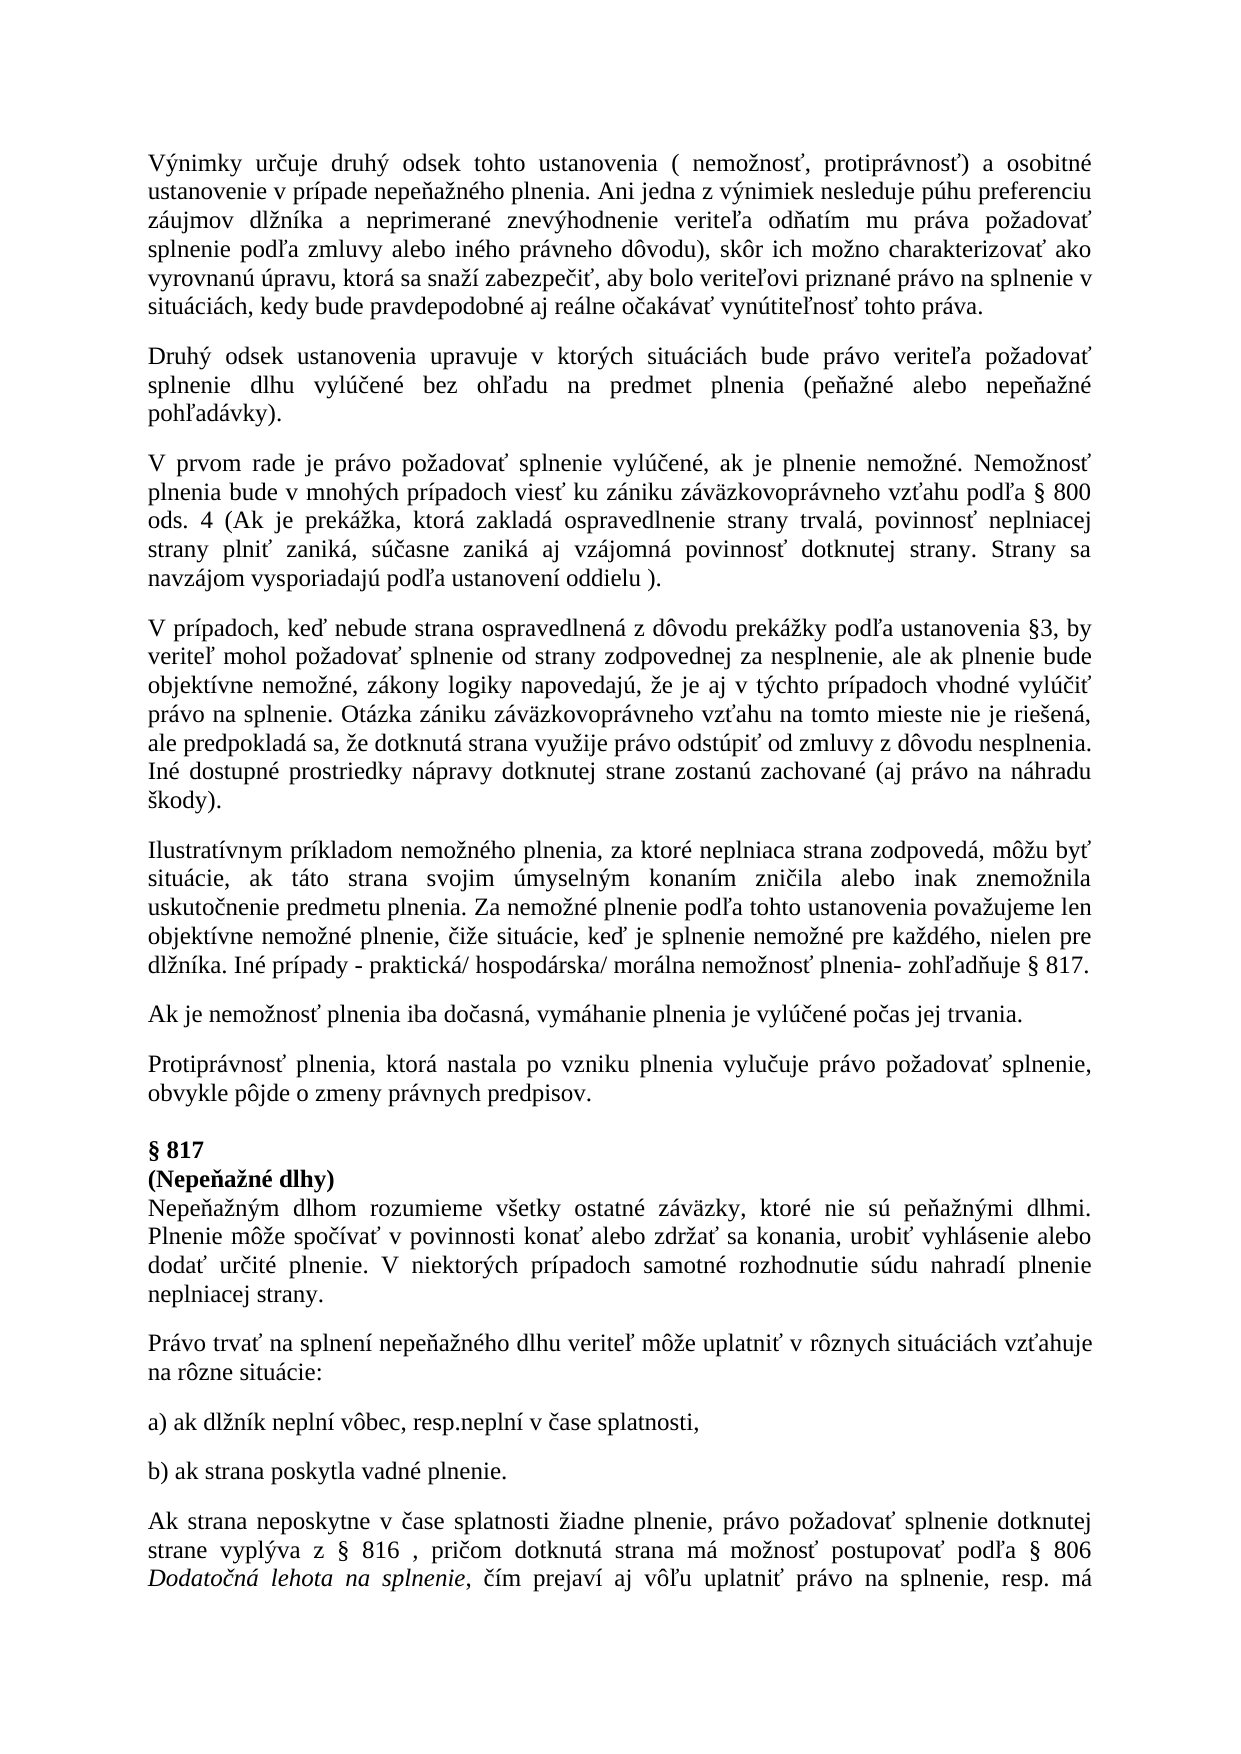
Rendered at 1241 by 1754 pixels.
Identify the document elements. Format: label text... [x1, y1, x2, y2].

text Ilustratívnym príkladom nemožného plnenia, za ktoré neplniaca strana zodpovedá, môžu byť situácie, ak táto strana svojim úmyselným konaním zničila alebo inak znemožnila uskutočnenie predmetu plnenia. Za nemožné plnenie podľa tohto ustanovenia považujeme len objektívne nemožné plnenie, čiže situácie, keď je splnenie nemožné pre každého, nielen pre dlžníka. Iné prípady - praktická/ hospodárska/ morálna nemožnosť plnenia- zohľadňuje § 817. [148, 835, 1093, 978]
text Druhý odsek ustanovenia upravuje v ktorých situáciách bude právo veriteľa požadovať splnenie dlhu vylúčené bez ohľadu na predmet plnenia (peňažné alebo nepeňažné pohľadávky). [148, 341, 1093, 427]
text § 817 [148, 1135, 1093, 1164]
text b) ak strana poskytla vadné plnenie. [148, 1456, 1093, 1485]
text V prípadoch, keď nebude strana ospravedlnená z dôvodu prekážky podľa ustanovenia §3, by veriteľ mohol požadovať splnenie od strany zodpovednej za nesplnenie, ale ak plnenie bude objektívne nemožné, zákony logiky napovedajú, že je aj v týchto prípadoch vhodné vylúčiť právo na splnenie. Otázka zániku záväzkovoprávneho vzťahu na tomto mieste nie je riešená, ale predpokladá sa, že dotknutá strana využije právo odstúpiť od zmluvy z dôvodu nesplnenia. Iné dostupné prostriedky nápravy dotknutej strane zostanú zachované (aj právo na náhradu škody). [148, 613, 1093, 814]
text Nepeňažným dlhom rozumieme všetky ostatné záväzky, ktoré nie sú peňažnými dlhmi. Plnenie môže spočívať v povinnosti konať alebo zdržať sa konania, urobiť vyhlásenie alebo dodať určité plnenie. V niektorých prípadoch samotné rozhodnutie súdu nahradí plnenie neplniacej strany. [148, 1193, 1093, 1308]
text Výnimky určuje druhý odsek tohto ustanovenia ( nemožnosť, protiprávnosť) a osobitné ustanovenie v prípade nepeňažného plnenia. Ani jedna z výnimiek nesleduje púhu preferenciu záujmov dlžníka a neprimerané znevýhodnenie veriteľa odňatím mu práva požadovať splnenie podľa zmluvy alebo iného právneho dôvodu), skôr ich možno charakterizovať ako vyrovnanú úpravu, ktorá sa snaží zabezpečiť, aby bolo veriteľovi priznané právo na splnenie v situáciách, kedy bude pravdepodobné aj reálne očakávať vynútiteľnosť tohto práva. [148, 148, 1093, 320]
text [148, 1506, 1093, 1592]
text Právo trvať na splnení nepeňažného dlhu veriteľ môže uplatniť v rôznych situáciách vzťahuje na rôzne situácie: [148, 1328, 1093, 1386]
text Protiprávnosť plnenia, ktorá nastala po vzniku plnenia vylučuje právo požadovať splnenie, obvykle pôjde o zmeny právnych predpisov. [148, 1049, 1093, 1106]
text (Nepeňažné dlhy) [148, 1164, 1093, 1193]
text a) ak dlžník neplní vôbec, resp.neplní v čase splatnosti, [148, 1407, 1093, 1436]
text Ak je nemožnosť plnenia iba dočasná, vymáhanie plnenia je vylúčené počas jej trvania. [148, 999, 1093, 1028]
text V prvom rade je právo požadovať splnenie vylúčené, ak je plnenie nemožné. Nemožnosť plnenia bude v mnohých prípadoch viesť ku zániku záväzkovoprávneho vzťahu podľa § 800 ods. 4 (Ak je prekážka, ktorá zakladá ospravedlnenie strany trvalá, povinnosť neplniacej strany plniť zaniká, súčasne zaniká aj vzájomná povinnosť dotknutej strany. Strany sa navzájom vysporiadajú podľa ustanovení oddielu ). [148, 448, 1093, 592]
